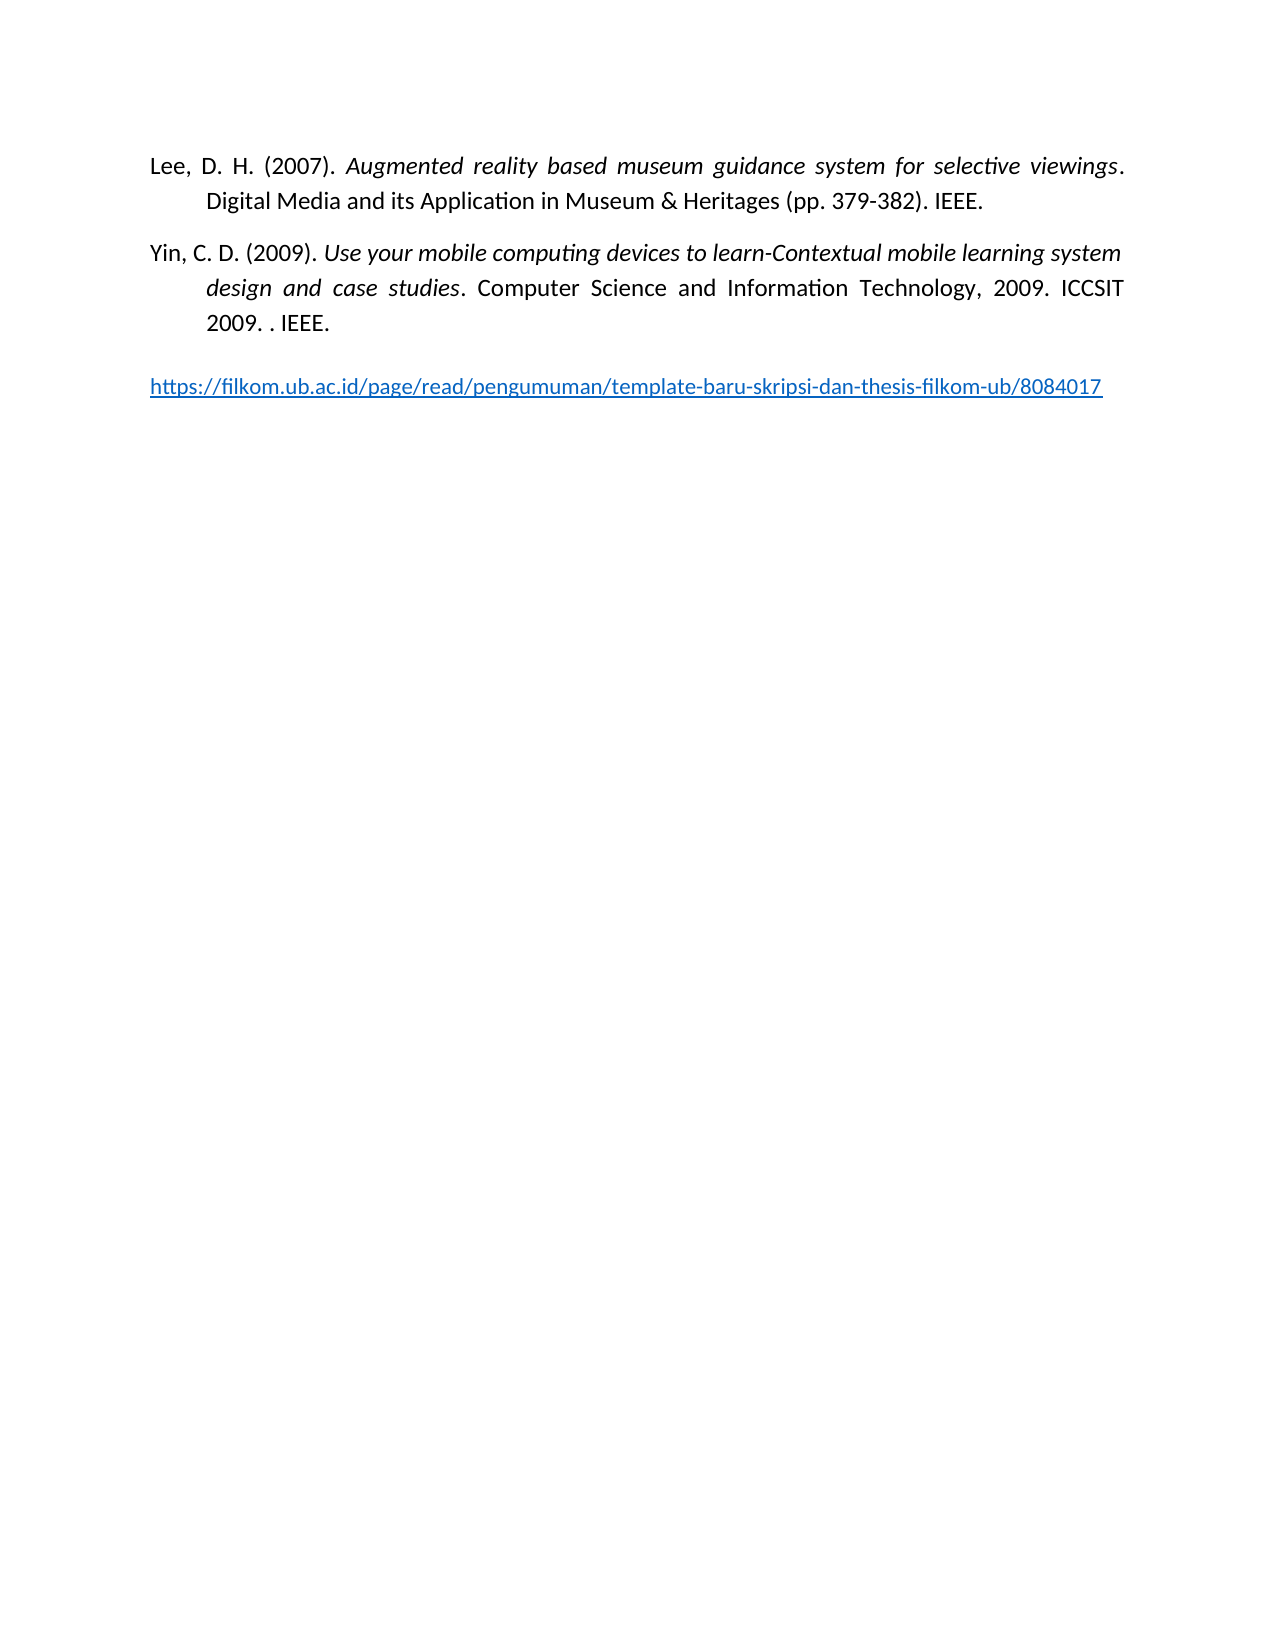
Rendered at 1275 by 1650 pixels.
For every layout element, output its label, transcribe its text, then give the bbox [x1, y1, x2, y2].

text Yin, C. D. (2009). Use your mobile computing devices to learn-Contextual mobile learning system design and case studies. Computer Science and Information Technology, 2009. ICCSIT 2009. . IEEE. [150, 237, 1125, 337]
text https://filkom.ub.ac.id/page/read/pengumuman/template-baru-skripsi-dan-thesis-filkom-ub/8084017 [150, 372, 1125, 400]
text Lee, D. H. (2007). Augmented reality based museum guidance system for selective viewings. Digital Media and its Application in Museum & Heritages (pp. 379-382). IEEE. [150, 150, 1125, 216]
